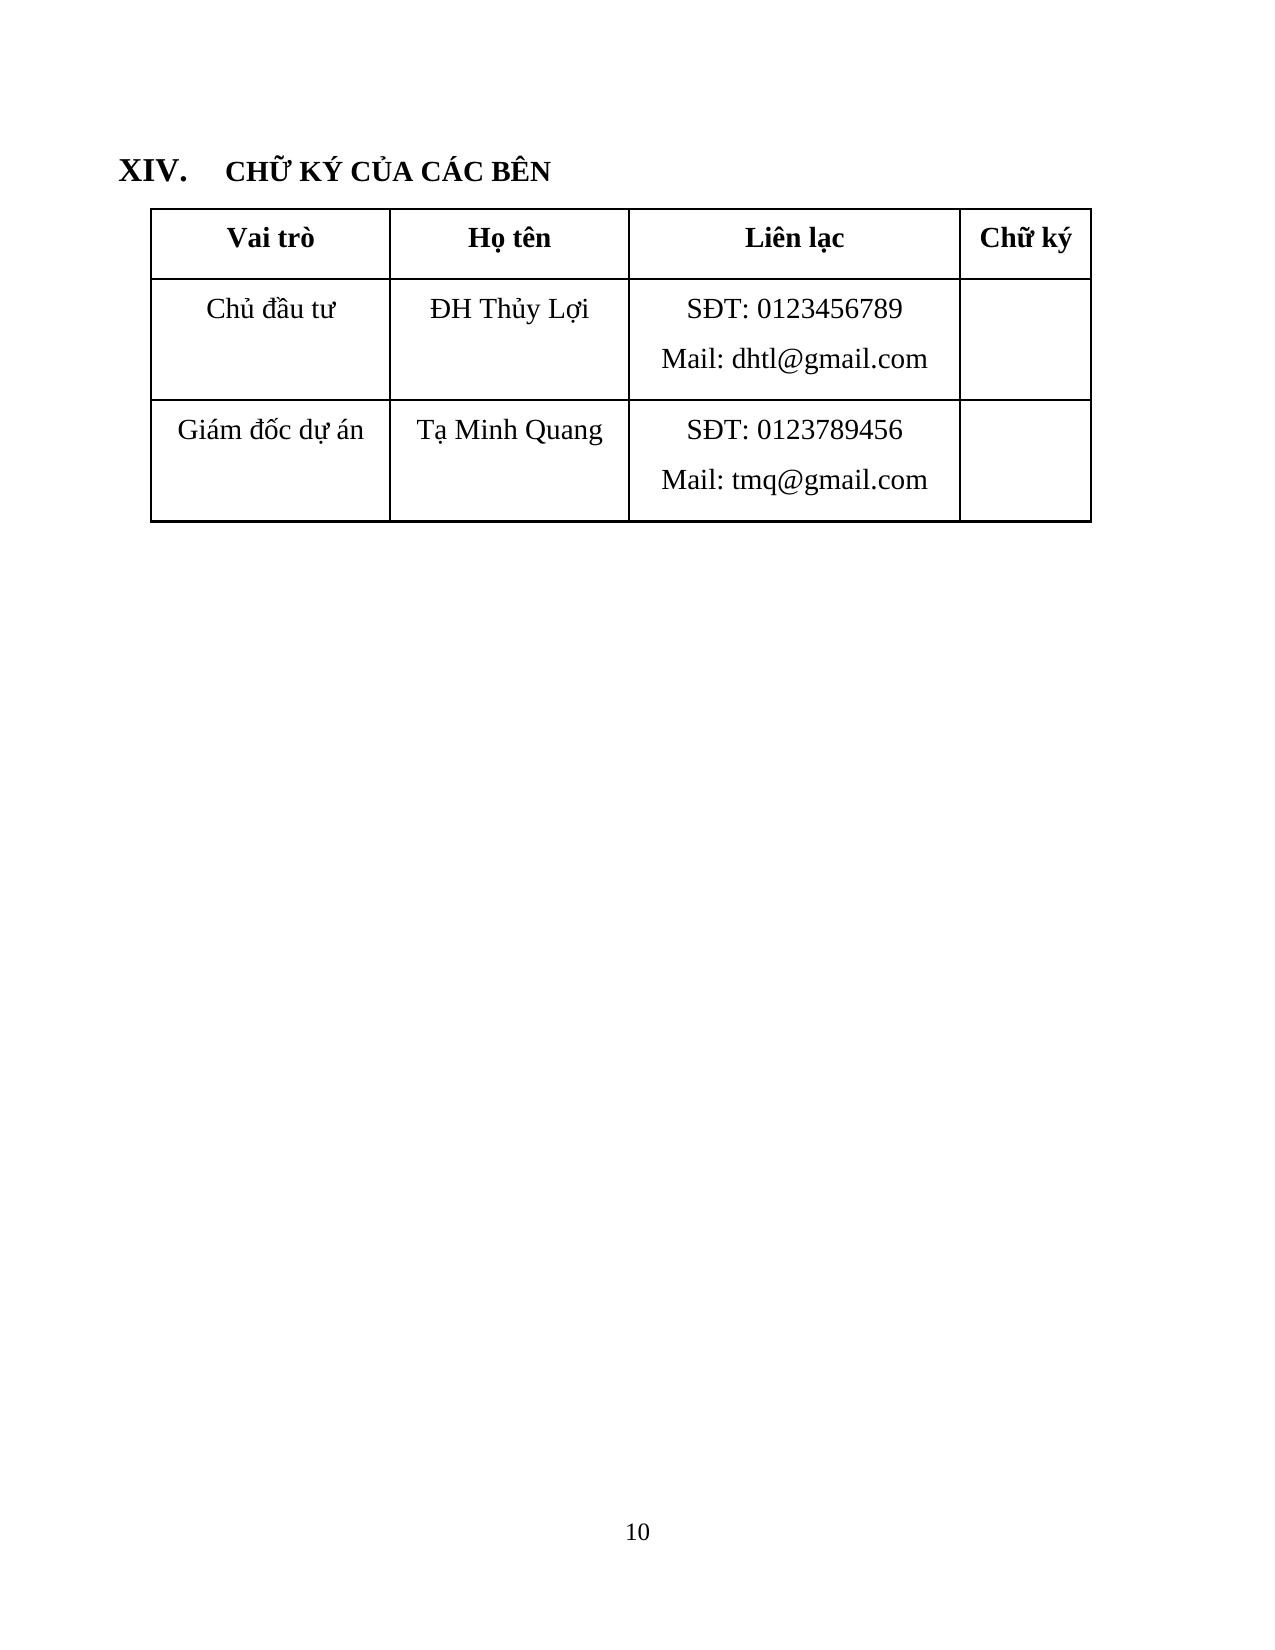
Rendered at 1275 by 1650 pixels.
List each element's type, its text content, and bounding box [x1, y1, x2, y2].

table_cell SĐT: 0123789456 Mail: tmq@gmail.com [630, 401, 959, 520]
table_cell SĐT: 0123456789 Mail: dhtl@gmail.com [630, 280, 959, 399]
table_cell Chủ đầu tư [152, 280, 389, 399]
table_header Họ tên [391, 210, 628, 278]
table_cell Tạ Minh Quang [391, 401, 628, 520]
table_header Vai trò [152, 210, 389, 278]
table_cell Giám đốc dự án [152, 401, 389, 520]
subtitle CHỮ KÝ CỦA CÁC BÊN [187, 150, 1125, 188]
table_cell ĐH Thủy Lợi [391, 280, 628, 399]
table_header Chữ ký [961, 210, 1090, 278]
table_cell [961, 280, 1090, 399]
table_cell [961, 401, 1090, 520]
table_header Liên lạc [630, 210, 959, 278]
